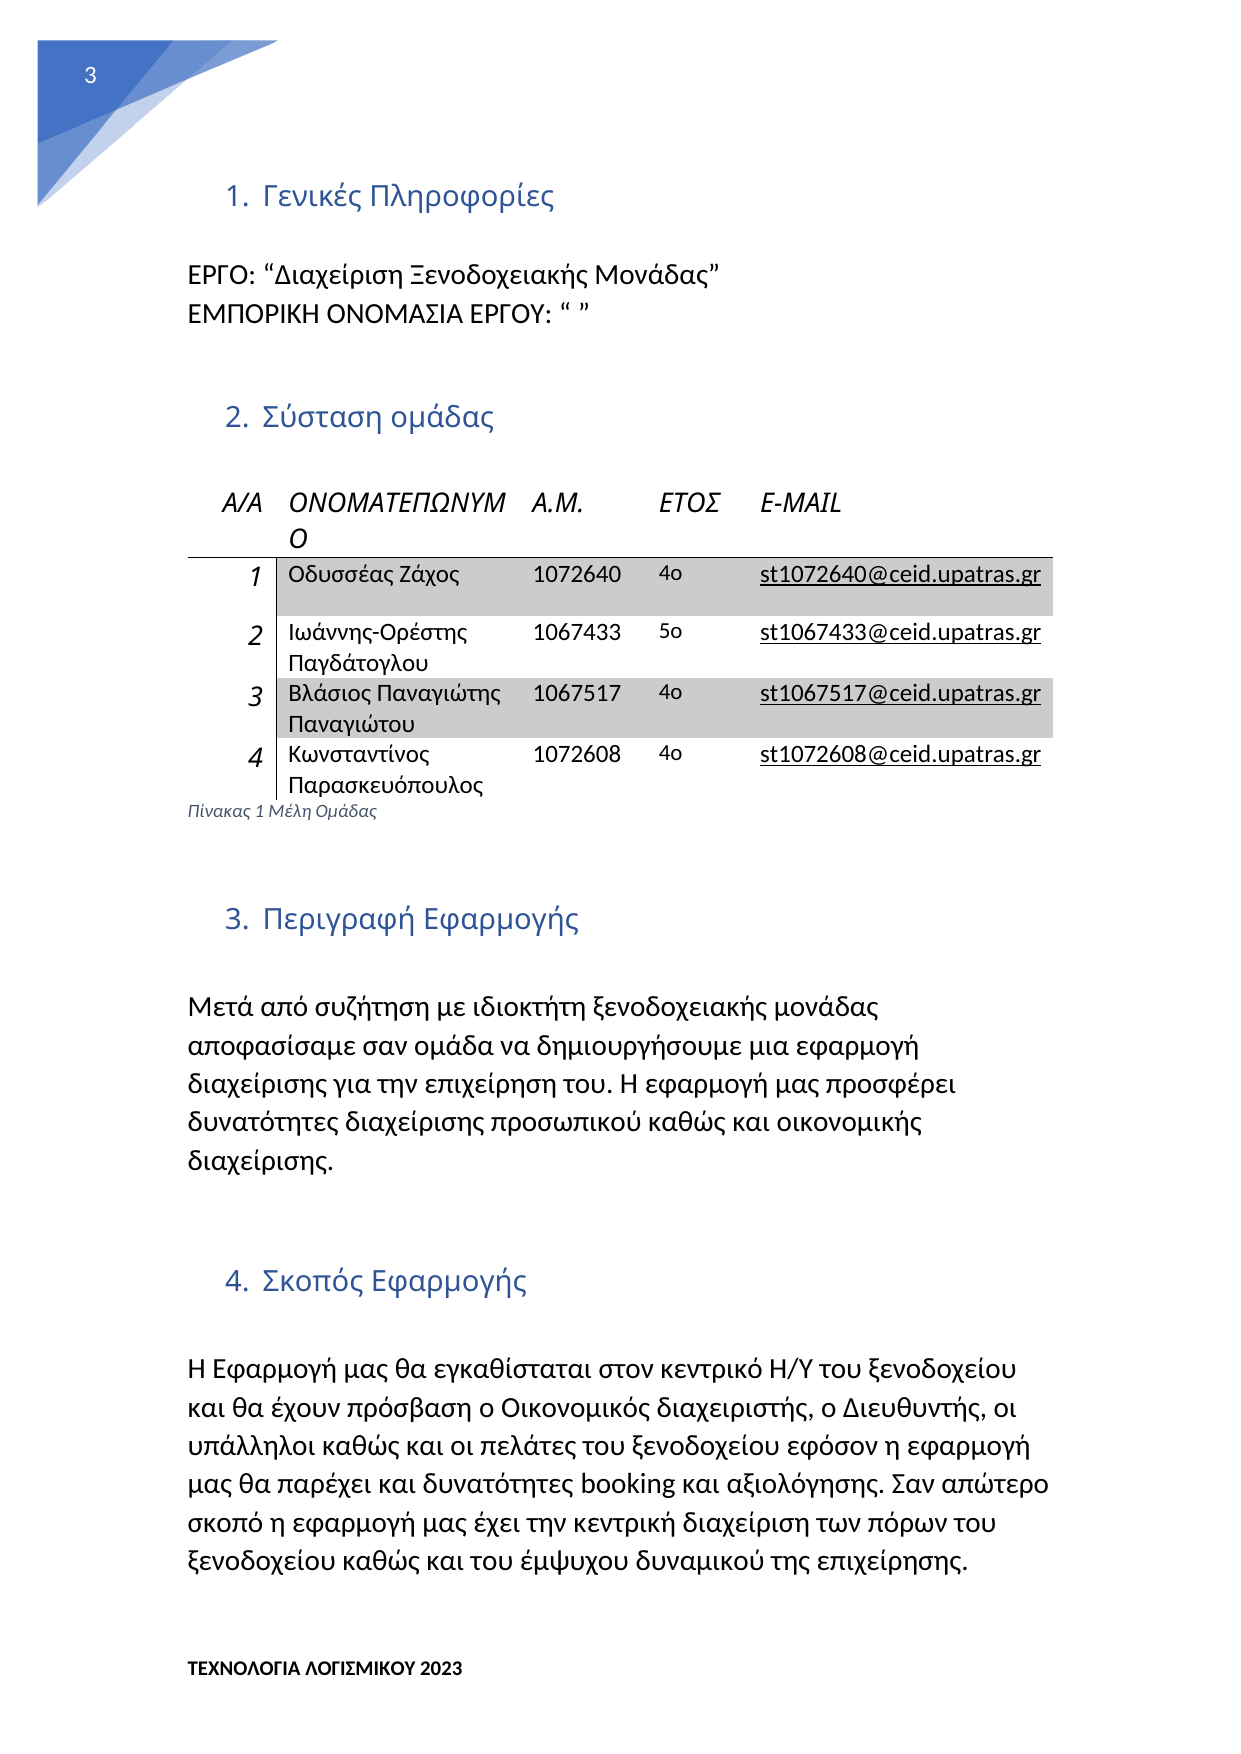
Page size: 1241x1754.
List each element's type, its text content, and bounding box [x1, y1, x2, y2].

table_cell 1 [188, 558, 276, 616]
table_cell st1072608@ceid.upatras.gr [749, 739, 1053, 799]
subtitle Γενικές Πληροφορίες [225, 175, 1053, 215]
table_header Α/Α [188, 483, 277, 557]
text Μετά από συζήτηση με ιδιοκτήτη ξενοδοχειακής μονάδας αποφασίσαμε σαν ομάδα να δημιουργήσουμε μια εφαρμογή διαχείρισης για την επιχείρηση του. Η εφαρμογή μας προσφέρει δυνατότητες διαχείρισης προσωπικού καθώς και οικονομικής διαχείρισης. [187, 988, 1053, 1178]
table_cell 5o [647, 616, 749, 677]
table_cell Κωνσταντίνος Παρασκευόπουλος [277, 739, 521, 799]
subtitle Σύσταση ομάδας [225, 397, 1053, 436]
picture [37, 40, 279, 209]
table_header Α.Μ. [521, 483, 647, 557]
table_cell 4o [647, 739, 749, 799]
subtitle Περιγραφή Εφαρμογής [225, 898, 1053, 938]
table_cell 4 [188, 739, 276, 799]
table_cell st1072640@ceid.upatras.gr [749, 558, 1053, 616]
table_header ΕΤΟΣ [647, 483, 749, 557]
table_cell 4o [647, 558, 749, 616]
table_cell 2 [188, 616, 276, 677]
table_cell Βλάσιος Παναγιώτης Παναγιώτου [277, 678, 521, 738]
table_cell 1072608 [521, 739, 647, 799]
table_cell 1067433 [521, 616, 647, 677]
text Η Εφαρμογή μας θα εγκαθίσταται στον κεντρικό Η/Υ του ξενοδοχείου και θα έχουν πρόσβαση o Οικονομικός διαχειριστής, ο Διευθυντής, οι υπάλληλοι καθώς και οι πελάτες του ξενοδοχείου εφόσον η εφαρμογή μας θα παρέχει και δυνατότητες booking και αξιολόγησης. Σαν απώτερο σκοπό η εφαρμογή μας έχει την κεντρική διαχείριση των πόρων του ξενοδοχείου καθώς και του έμψυχου δυναμικού της επιχείρησης. [187, 1350, 1053, 1578]
table_cell 1072640 [521, 558, 647, 616]
table_cell Οδυσσέας Ζάχος [277, 558, 521, 616]
table_cell 3 [188, 678, 276, 738]
table_cell 4o [647, 678, 749, 738]
table_header E-MAIL [749, 483, 1053, 557]
subtitle Σκοπός Εφαρμογής [225, 1261, 1053, 1300]
table_cell st1067517@ceid.upatras.gr [749, 678, 1053, 738]
text ΕΜΠΟΡΙΚΗ ΟΝΟΜΑΣΙΑ ΕΡΓΟΥ: “ ” [187, 295, 1053, 330]
text ΕΡΓΟ: “Διαχείριση Ξενοδοχειακής Μονάδας” [187, 256, 1053, 292]
table_cell st1067433@ceid.upatras.gr [749, 616, 1053, 677]
table_cell Ιωάννης-Ορέστης Παγδάτογλου [277, 616, 521, 677]
table_header ΟΝΟΜΑΤΕΠΩΝΥΜΟ [277, 483, 521, 557]
table_cell 1067517 [521, 678, 647, 738]
